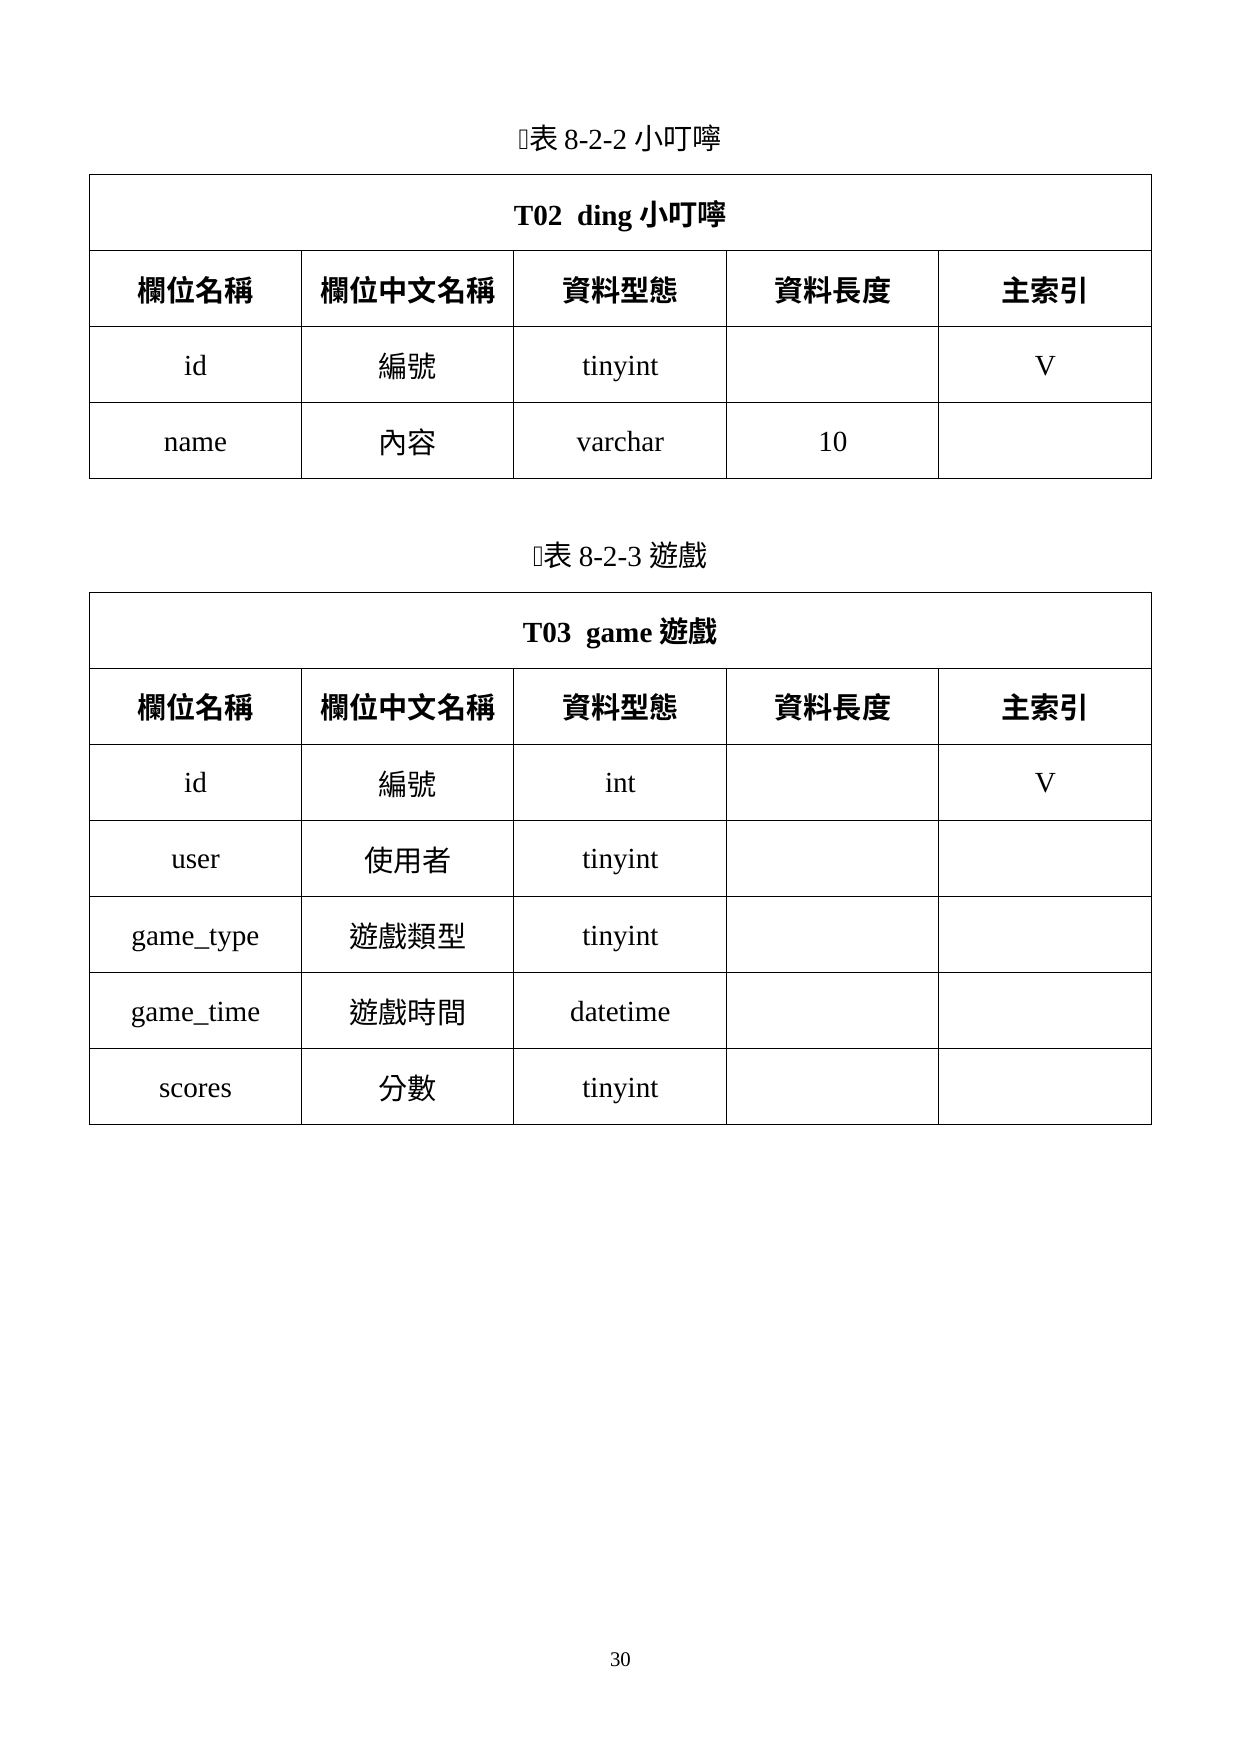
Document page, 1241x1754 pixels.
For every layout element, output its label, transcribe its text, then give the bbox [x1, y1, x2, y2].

table_cell game_time [90, 973, 301, 1048]
table_cell int [514, 745, 726, 820]
table_cell 主索引 [939, 251, 1151, 326]
table_cell [727, 745, 938, 820]
table_cell 編號 [302, 745, 513, 820]
table_cell [939, 897, 1151, 972]
table_cell 分數 [302, 1049, 513, 1124]
table_cell [939, 1049, 1151, 1124]
table_cell 內容 [302, 403, 513, 478]
table_cell [727, 821, 938, 896]
table_header T03 game 遊戲 [90, 593, 1151, 668]
table_cell scores [90, 1049, 301, 1124]
table_cell [939, 403, 1151, 478]
table_cell 欄位中文名稱 [302, 251, 513, 326]
table_cell varchar [514, 403, 726, 478]
table_cell 主索引 [939, 669, 1151, 744]
table_cell 欄位名稱 [90, 251, 301, 326]
table_cell 資料型態 [514, 251, 726, 326]
table_cell 編號 [302, 327, 513, 402]
table_cell V [939, 327, 1151, 402]
table_cell 資料長度 [727, 669, 938, 744]
table_cell 欄位名稱 [90, 669, 301, 744]
table_cell game_type [90, 897, 301, 972]
table_cell 使用者 [302, 821, 513, 896]
table_cell tinyint [514, 897, 726, 972]
table_cell [727, 973, 938, 1048]
table_cell [727, 1049, 938, 1124]
table_cell [939, 821, 1151, 896]
table_cell tinyint [514, 1049, 726, 1124]
table_cell 遊戲時間 [302, 973, 513, 1048]
table_cell 欄位中文名稱 [302, 669, 513, 744]
table_cell name [90, 403, 301, 478]
text 表8-2-2 小叮嚀 [89, 99, 1152, 174]
table_cell [939, 973, 1151, 1048]
table_cell [727, 897, 938, 972]
text 表8-2-3 遊戲 [89, 517, 1152, 592]
table_cell tinyint [514, 821, 726, 896]
table_cell user [90, 821, 301, 896]
table_cell V [939, 745, 1151, 820]
table_cell tinyint [514, 327, 726, 402]
table_cell 遊戲類型 [302, 897, 513, 972]
table_cell id [90, 745, 301, 820]
table_cell [727, 327, 938, 402]
table_header T02 ding 小叮嚀 [90, 175, 1151, 250]
table_cell 10 [727, 403, 938, 478]
table_cell datetime [514, 973, 726, 1048]
table_cell id [90, 327, 301, 402]
table_cell 資料型態 [514, 669, 726, 744]
table_cell 資料長度 [727, 251, 938, 326]
